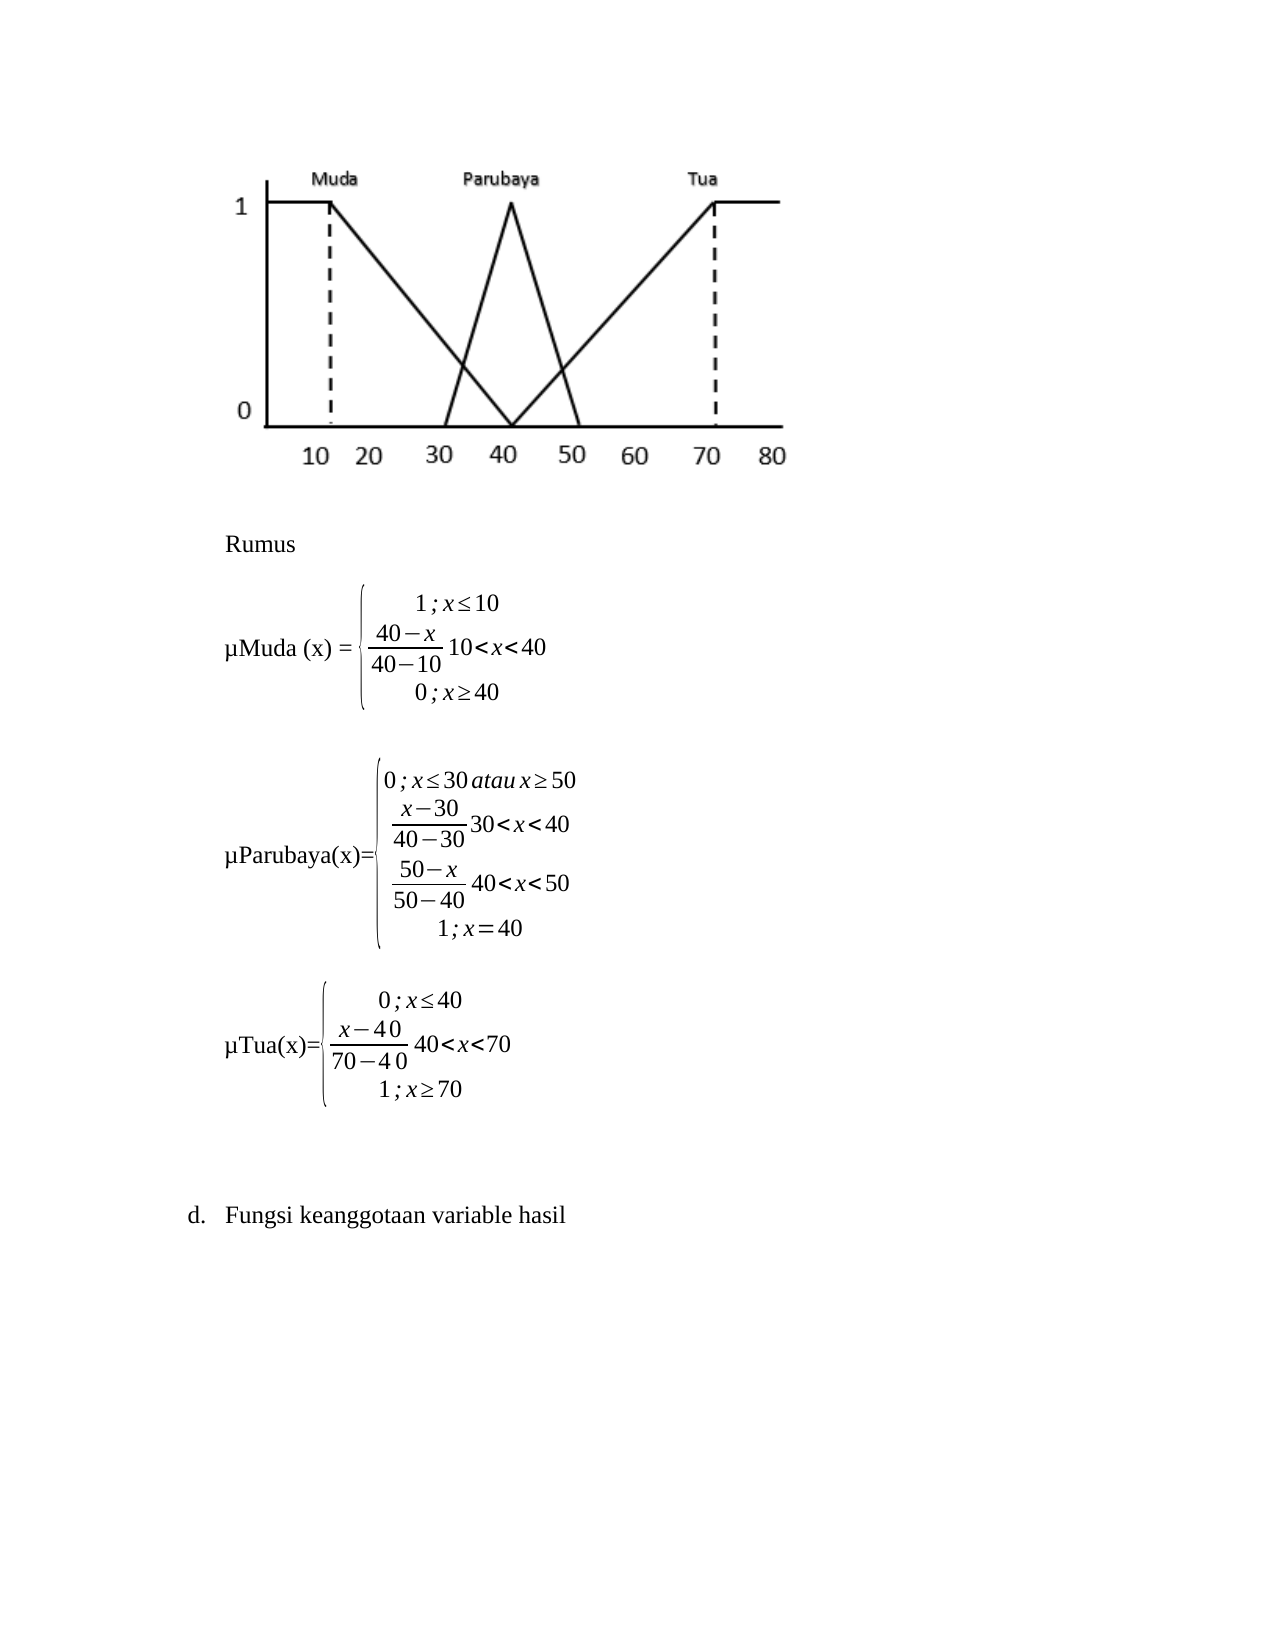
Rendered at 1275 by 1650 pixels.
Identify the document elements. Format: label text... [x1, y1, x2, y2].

text µMuda (x) = [224, 583, 1125, 712]
list Rumus [225, 529, 1125, 558]
text µTua(x)= [224, 980, 1125, 1109]
picture [225, 150, 807, 493]
text µParubaya(x)= [224, 757, 1125, 951]
list Fungsi keanggotaan variable hasil [187, 1200, 1125, 1229]
